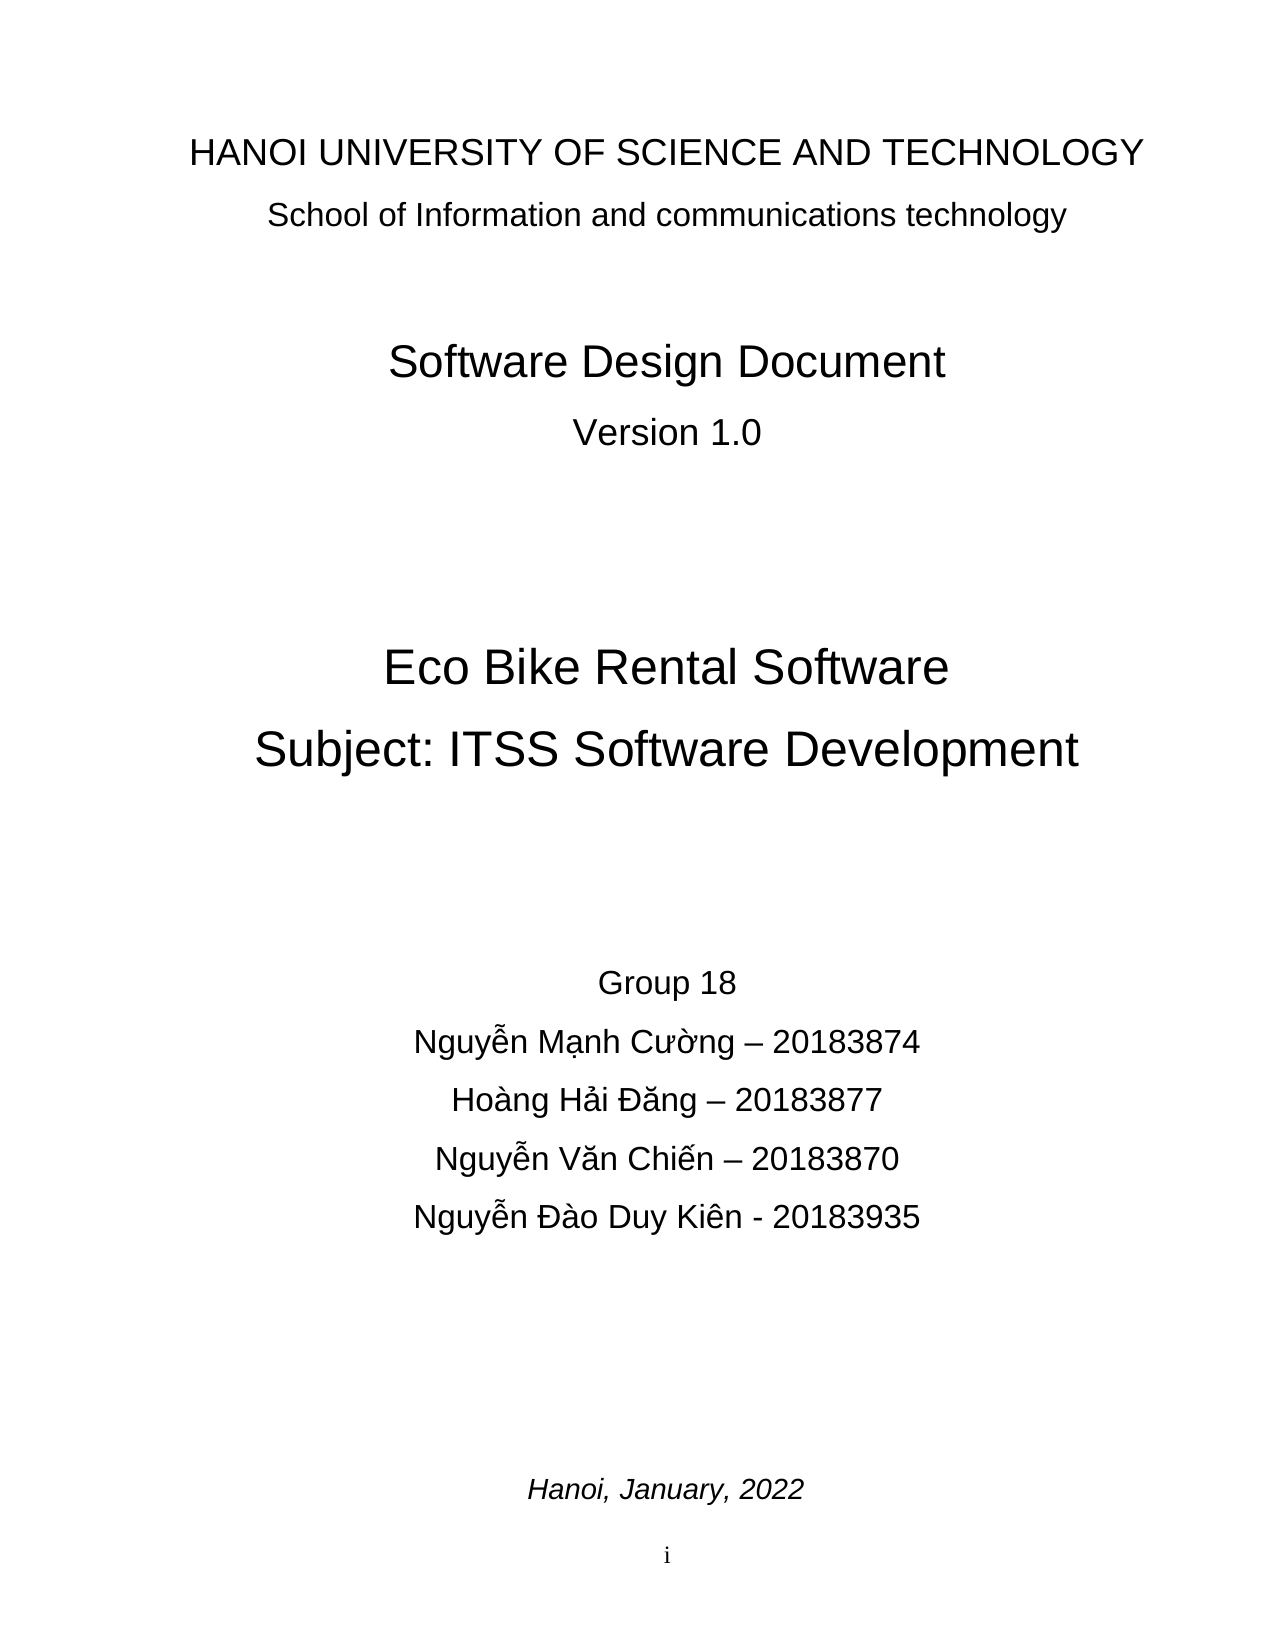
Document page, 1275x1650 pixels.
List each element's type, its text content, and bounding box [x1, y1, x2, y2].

text Software Design Document [177, 335, 1157, 387]
text Group 18 [177, 963, 1157, 1002]
text Version 1.0 [177, 411, 1157, 454]
text Nguyễn Mạnh Cường – 20183874 [177, 1022, 1157, 1060]
text Nguyễn Đào Duy Kiên - 20183935 [177, 1198, 1157, 1236]
text School of Information and communications technology [177, 195, 1157, 233]
text Hoàng Hải Đăng – 20183877 [177, 1081, 1157, 1119]
text Eco Bike Rental Software [177, 638, 1157, 695]
text Hanoi, January, 2022 [177, 1472, 1157, 1505]
text HANOI UNIVERSITY OF SCIENCE AND TECHNOLOGY [177, 131, 1157, 174]
text Subject: ITSS Software Development [177, 719, 1157, 777]
text Nguyễn Văn Chiến – 20183870 [177, 1139, 1157, 1177]
